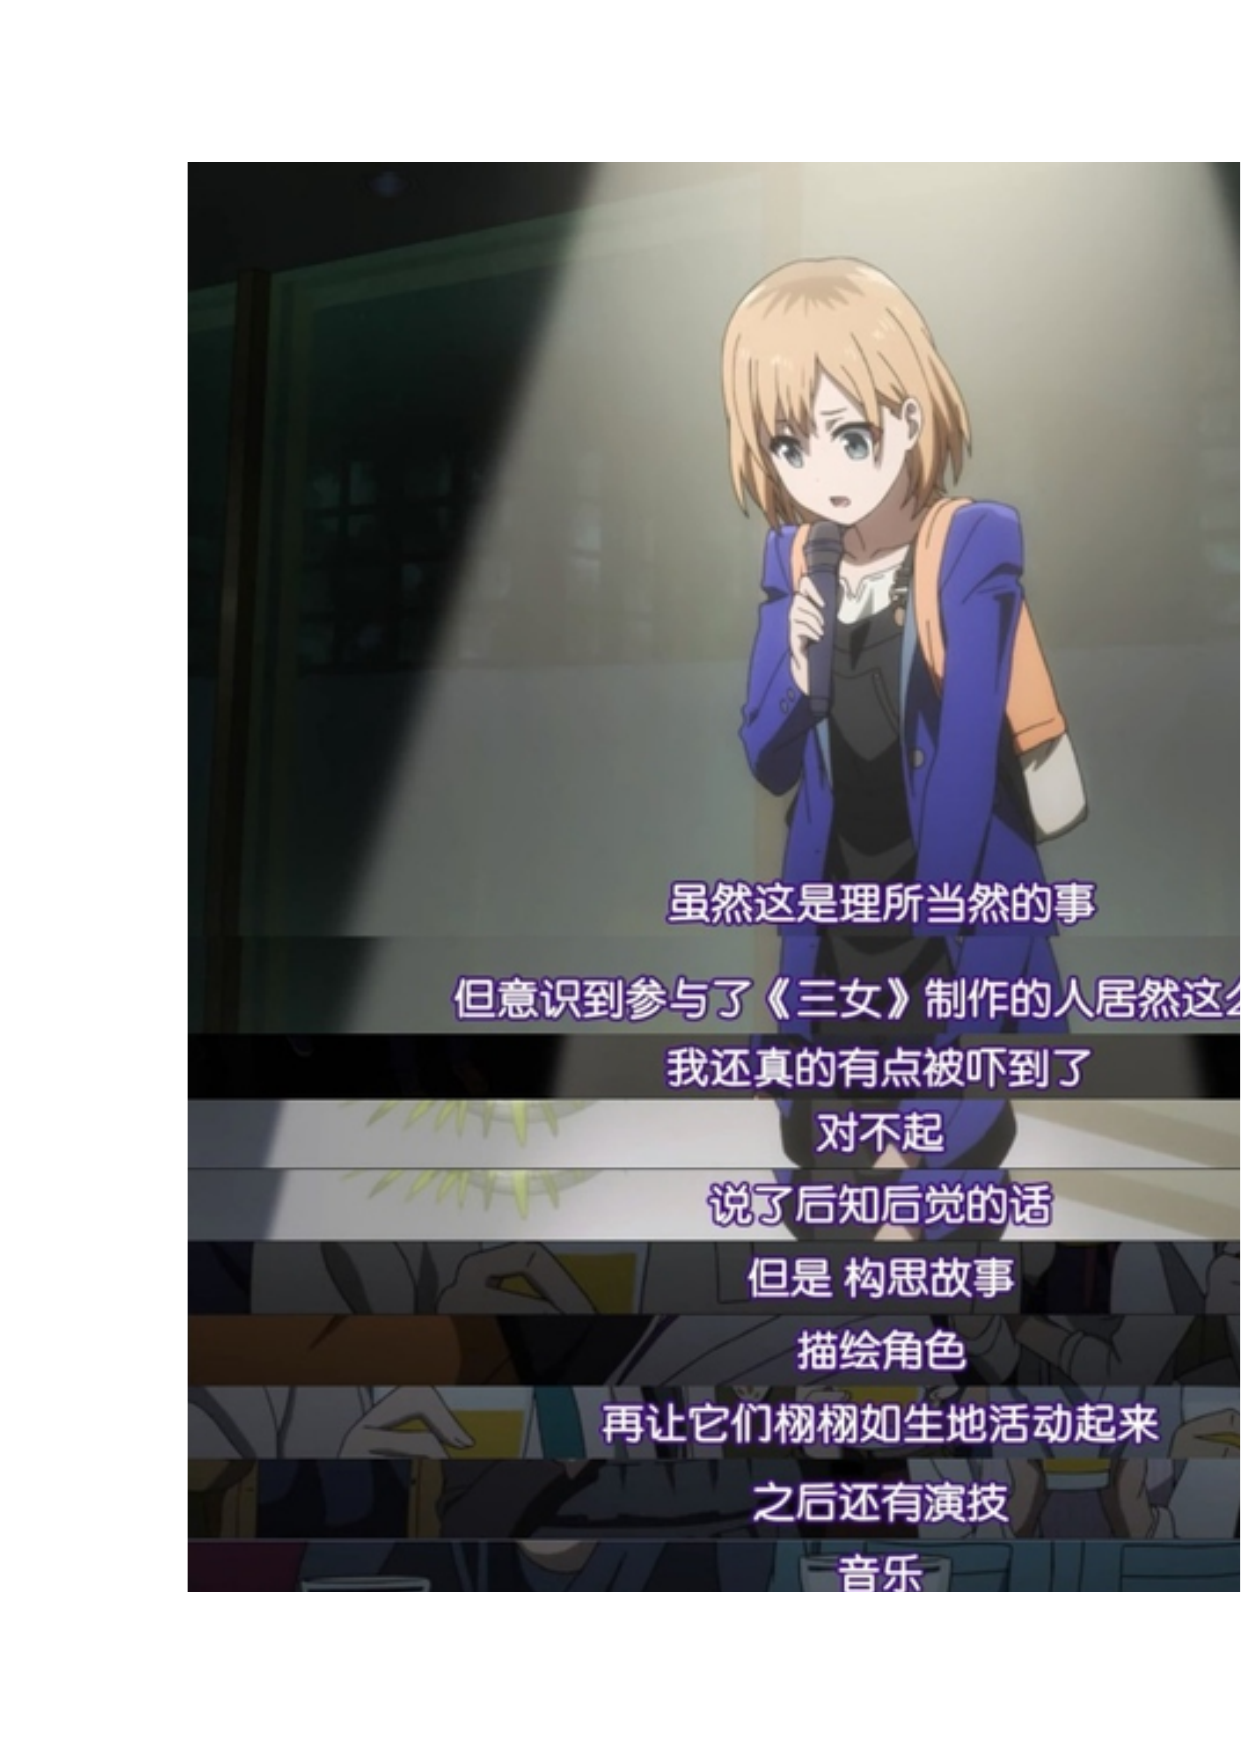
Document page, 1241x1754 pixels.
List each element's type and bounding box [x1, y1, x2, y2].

picture [187, 162, 1241, 1592]
